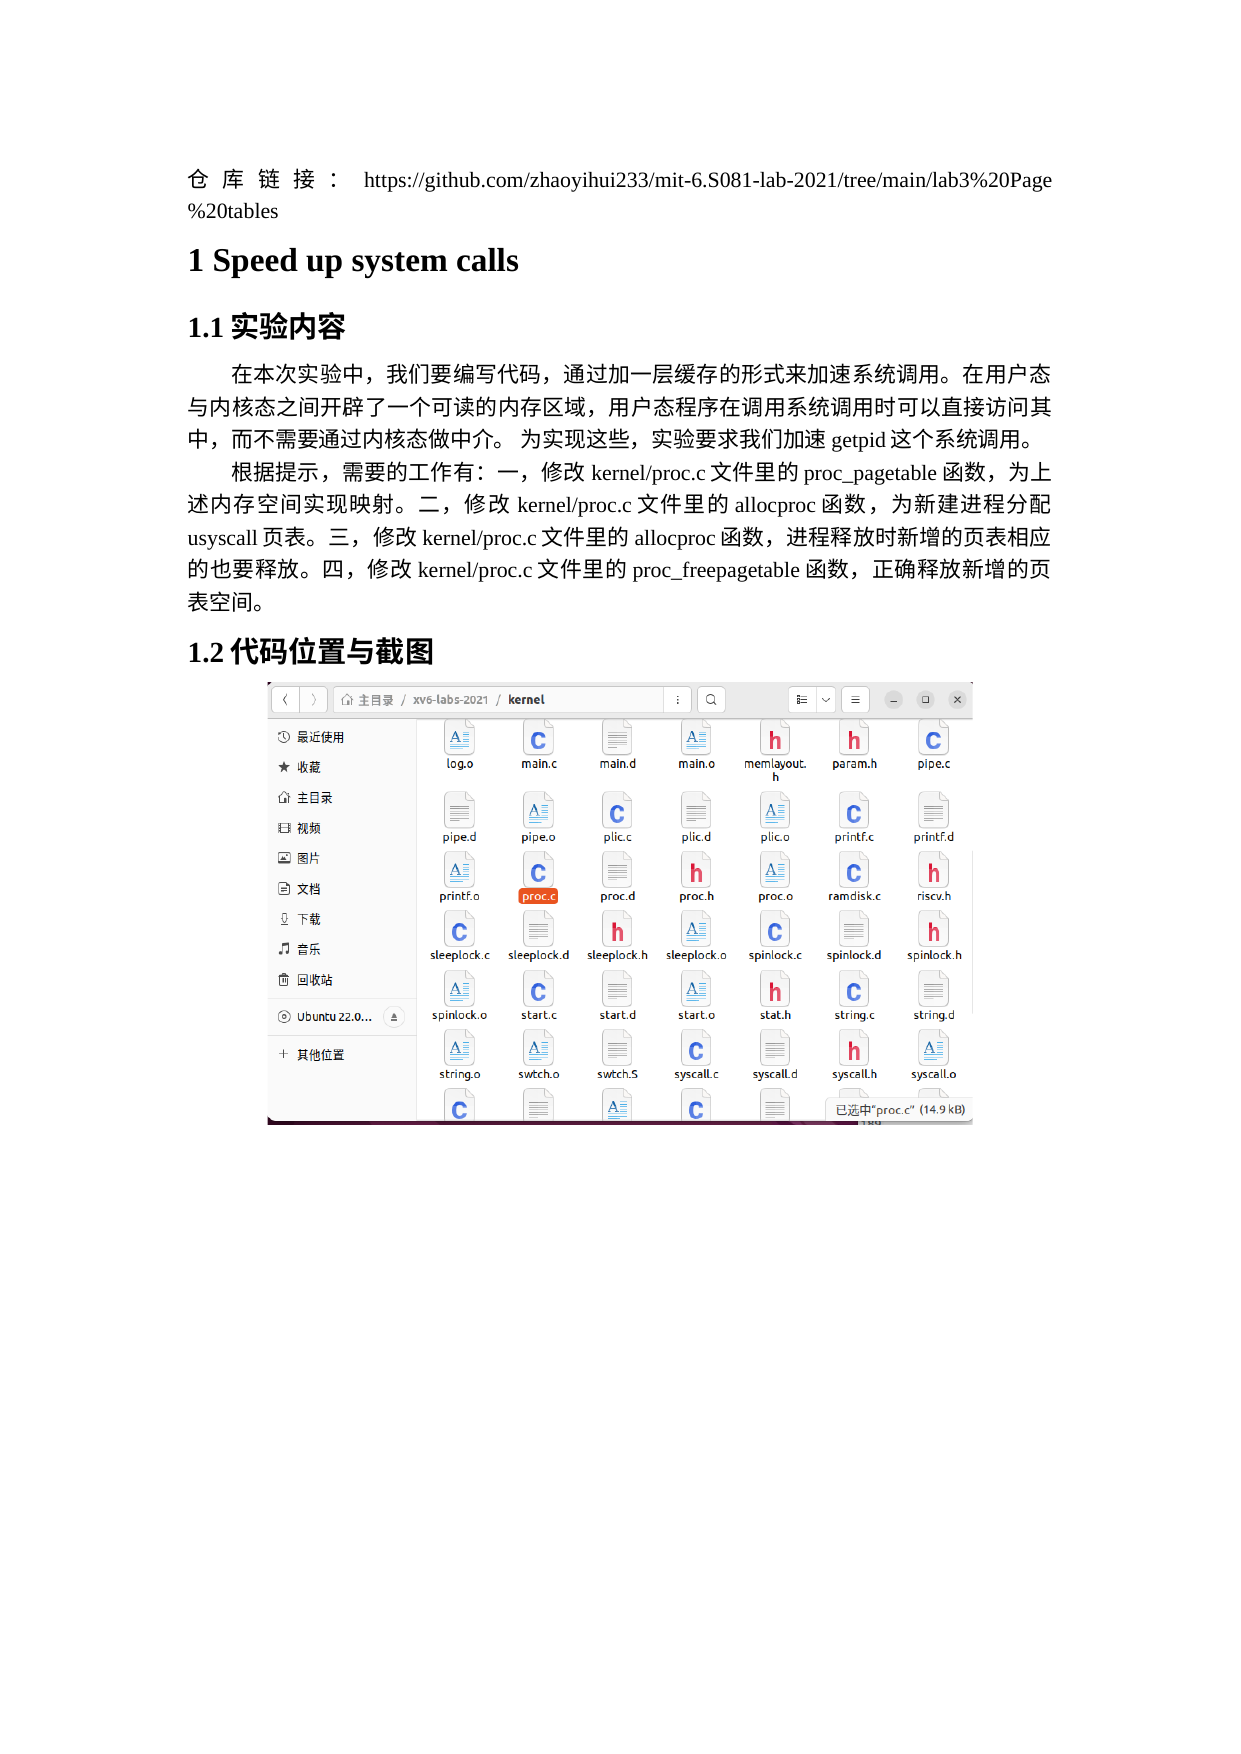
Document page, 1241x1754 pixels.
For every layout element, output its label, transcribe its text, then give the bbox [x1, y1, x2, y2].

text 根据提示，需要的工作有：一，修改kernel/proc.c文件里的proc_pagetable函数，为上述内存空间实现映射。二，修改kernel/proc.c文件里的allocproc函数，为新建进程分配usyscall页表。三，修改kernel/proc.c文件里的allocproc函数，进程释放时新增的页表相应的也要释放。四，修改kernel/proc.c文件里的proc_freepagetable函数，正确释放新增的页表空间。 [187, 454, 1053, 617]
text 在本次实验中，我们要编写代码，通过加一层缓存的形式来加速系统调用。在用户态与内核态之间开辟了一个可读的内存区域，用户态程序在调用系统调用时可以直接访问其中，而不需要通过内核态做中介。 为实现这些，实验要求我们加速getpid这个系统调用。 [187, 357, 1053, 454]
subtitle 1.1实验内容 [187, 292, 1053, 357]
text 仓库链接：https://github.com/zhaoyihui233/mit-6.S081-lab-2021/tree/main/lab3%20Page%20tables [187, 162, 1053, 227]
subtitle 1.2代码位置与截图 [187, 617, 1053, 682]
subtitle 1 Speed up system calls [187, 227, 1053, 292]
picture [267, 682, 973, 1125]
